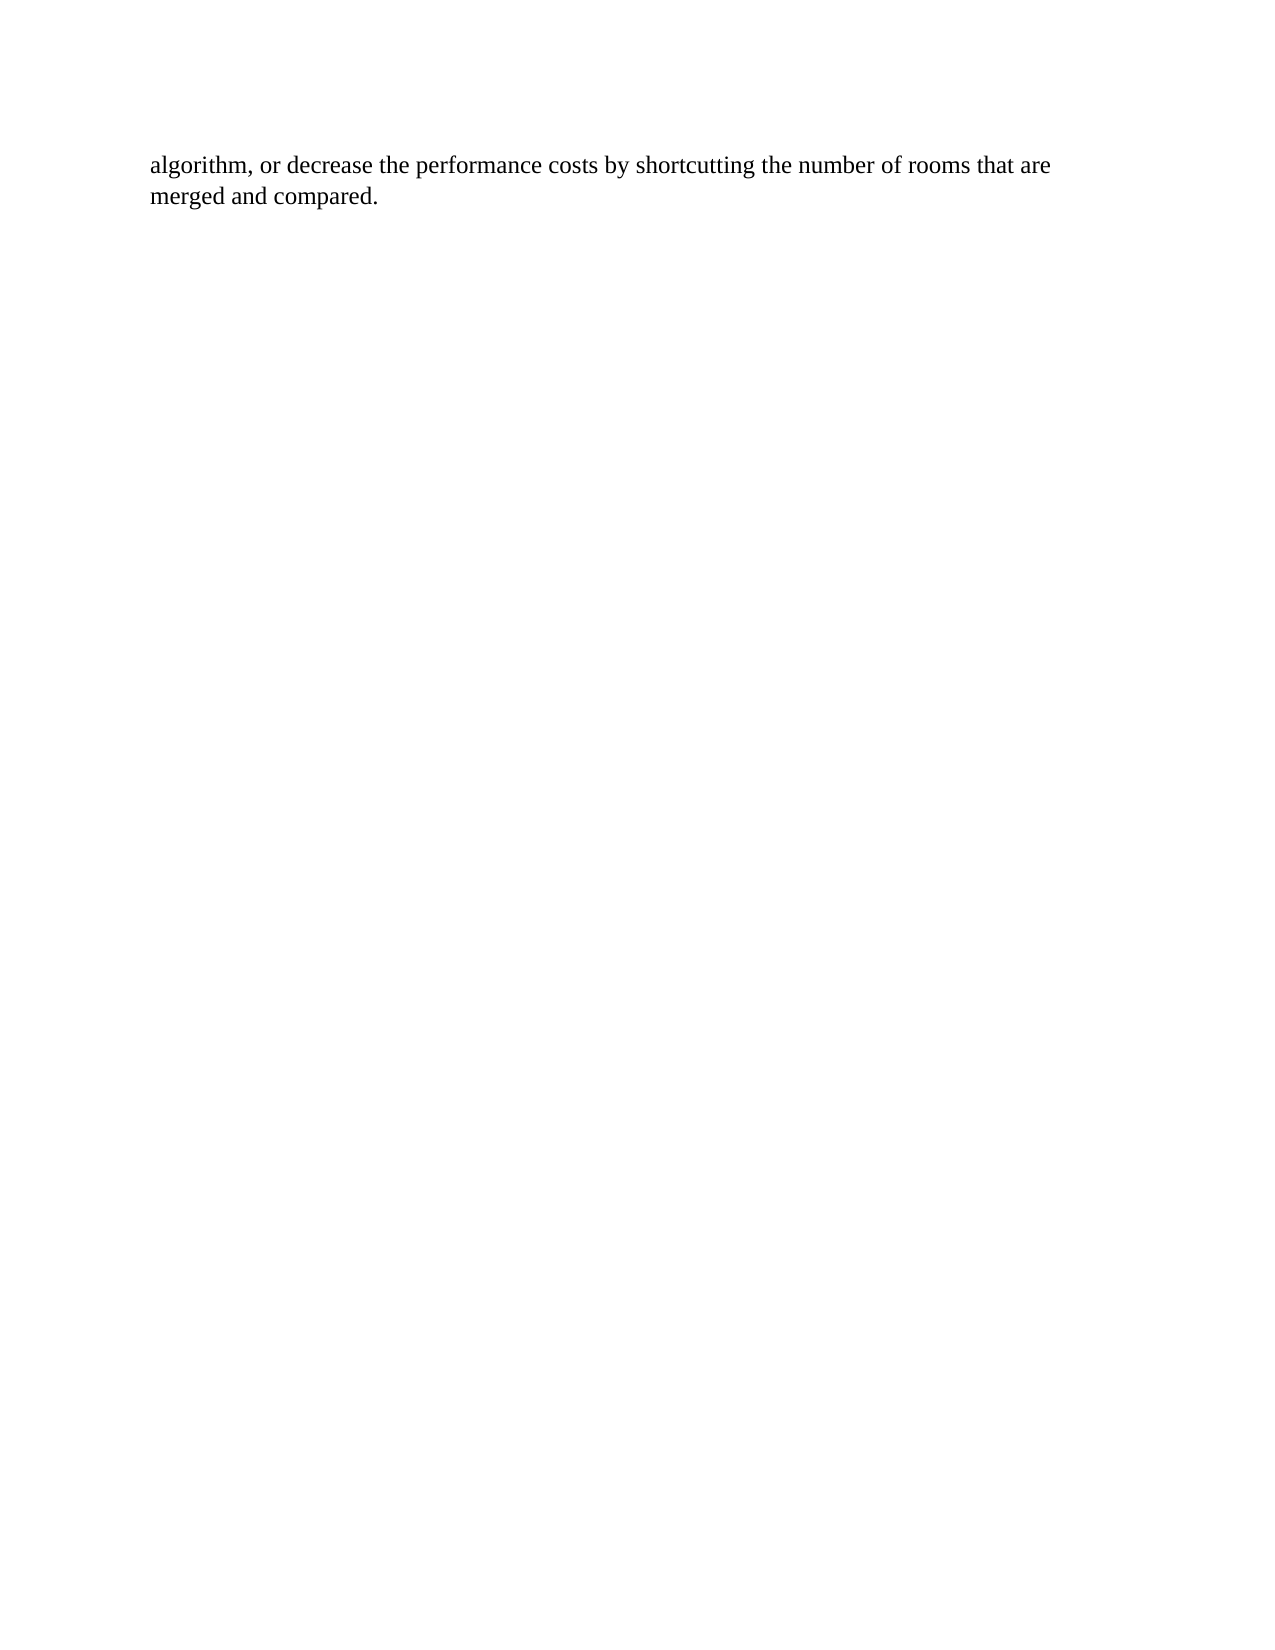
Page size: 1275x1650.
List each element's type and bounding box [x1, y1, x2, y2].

text [150, 150, 1125, 210]
